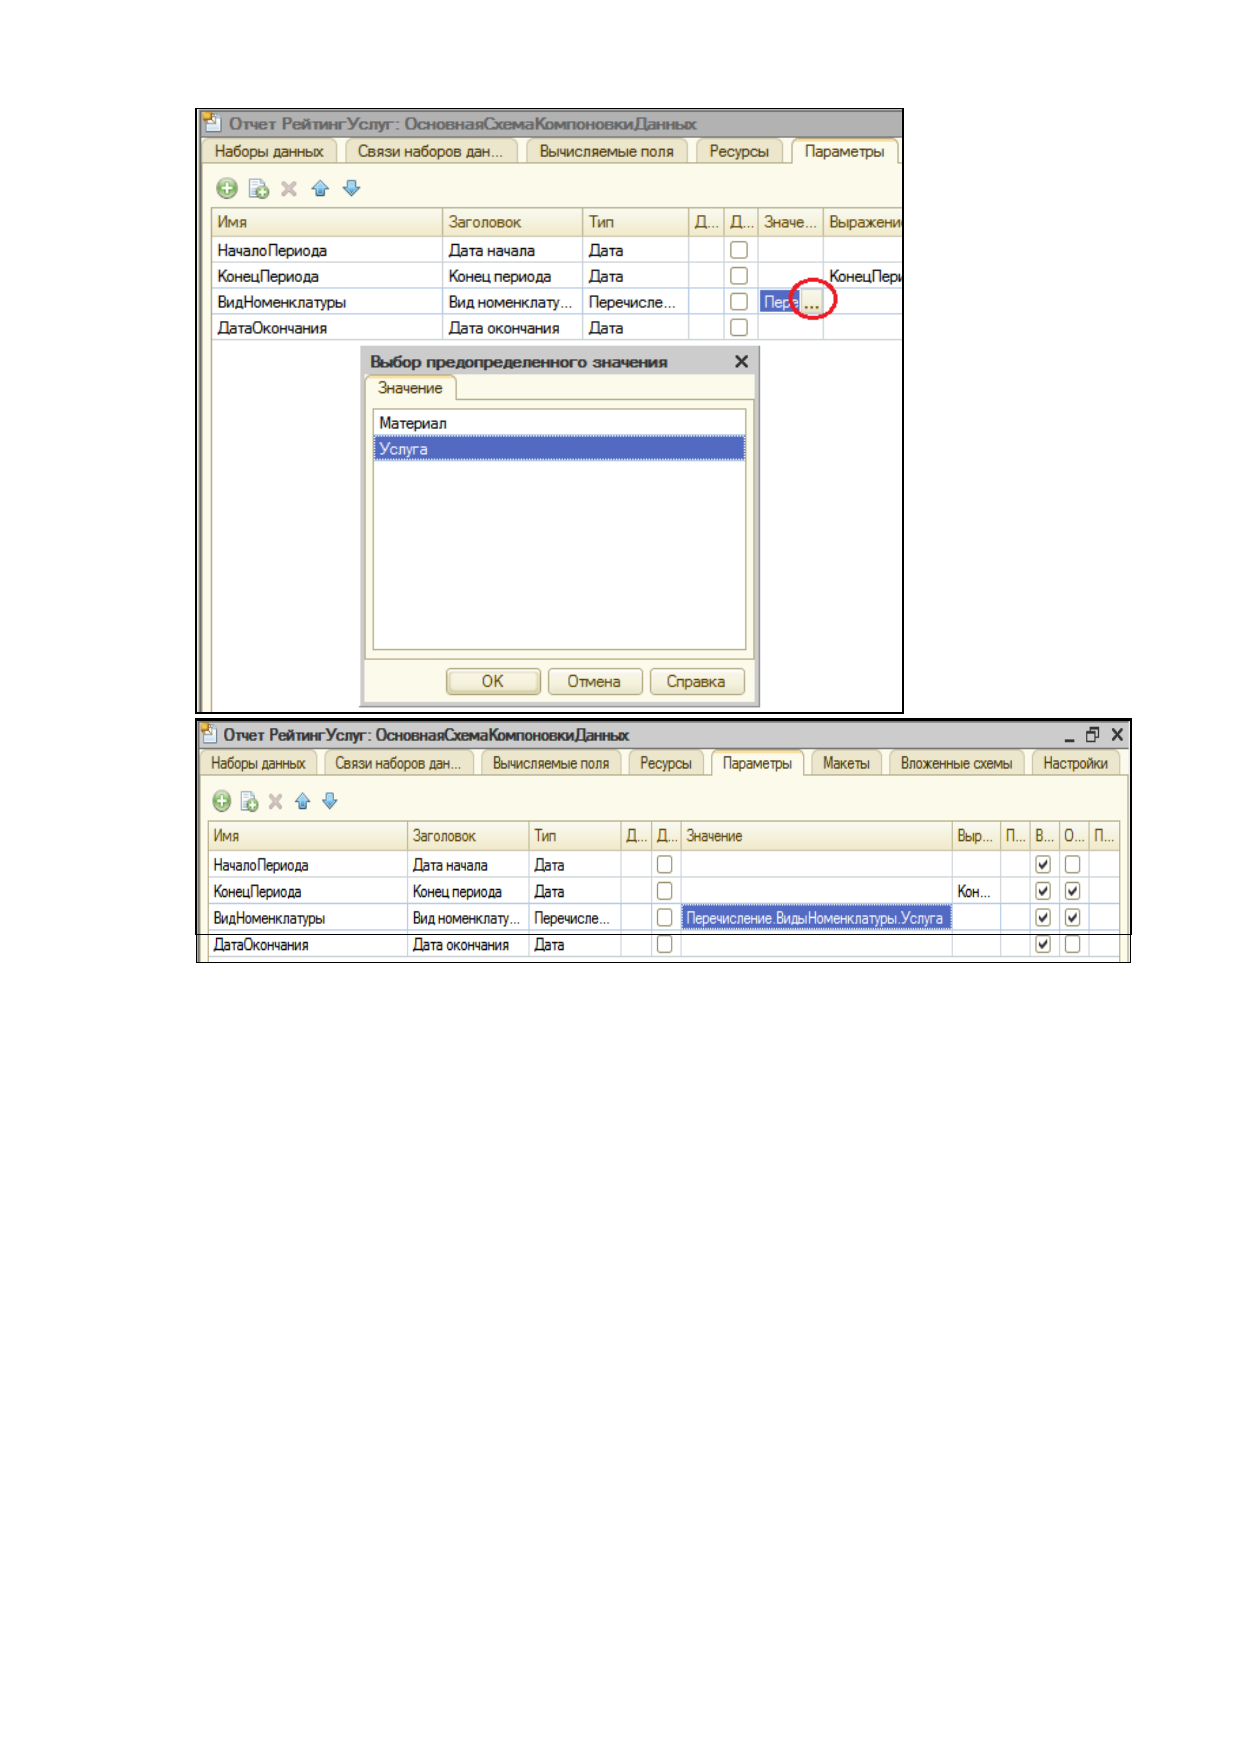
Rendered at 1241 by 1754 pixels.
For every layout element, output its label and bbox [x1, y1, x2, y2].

picture [197, 109, 902, 712]
picture [197, 721, 1130, 934]
picture [197, 935, 1130, 962]
